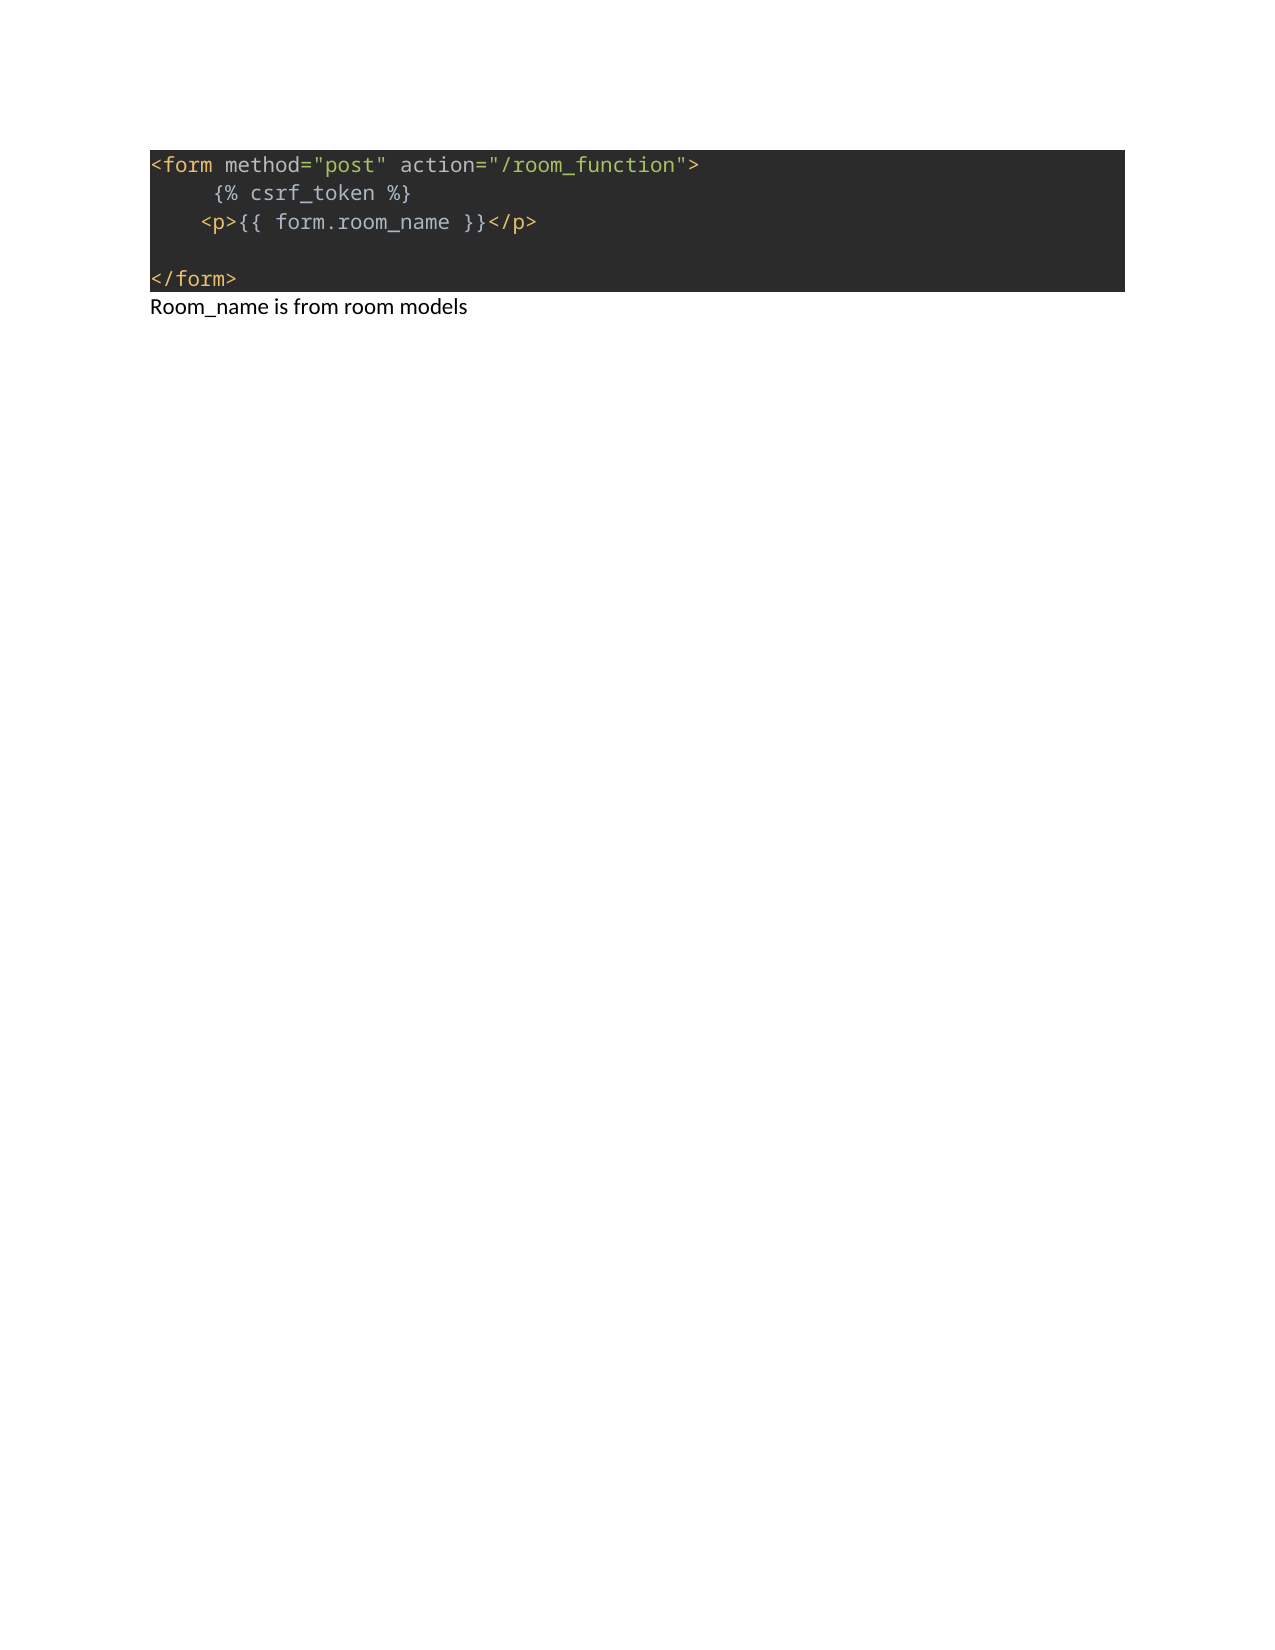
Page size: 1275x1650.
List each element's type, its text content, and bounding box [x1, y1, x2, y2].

text Room_name is from room models [150, 292, 1125, 320]
text <form method="post" action="/room_function"> {% csrf_token %} <p>{{ form.room_name }}</p> </form> [150, 150, 1125, 292]
